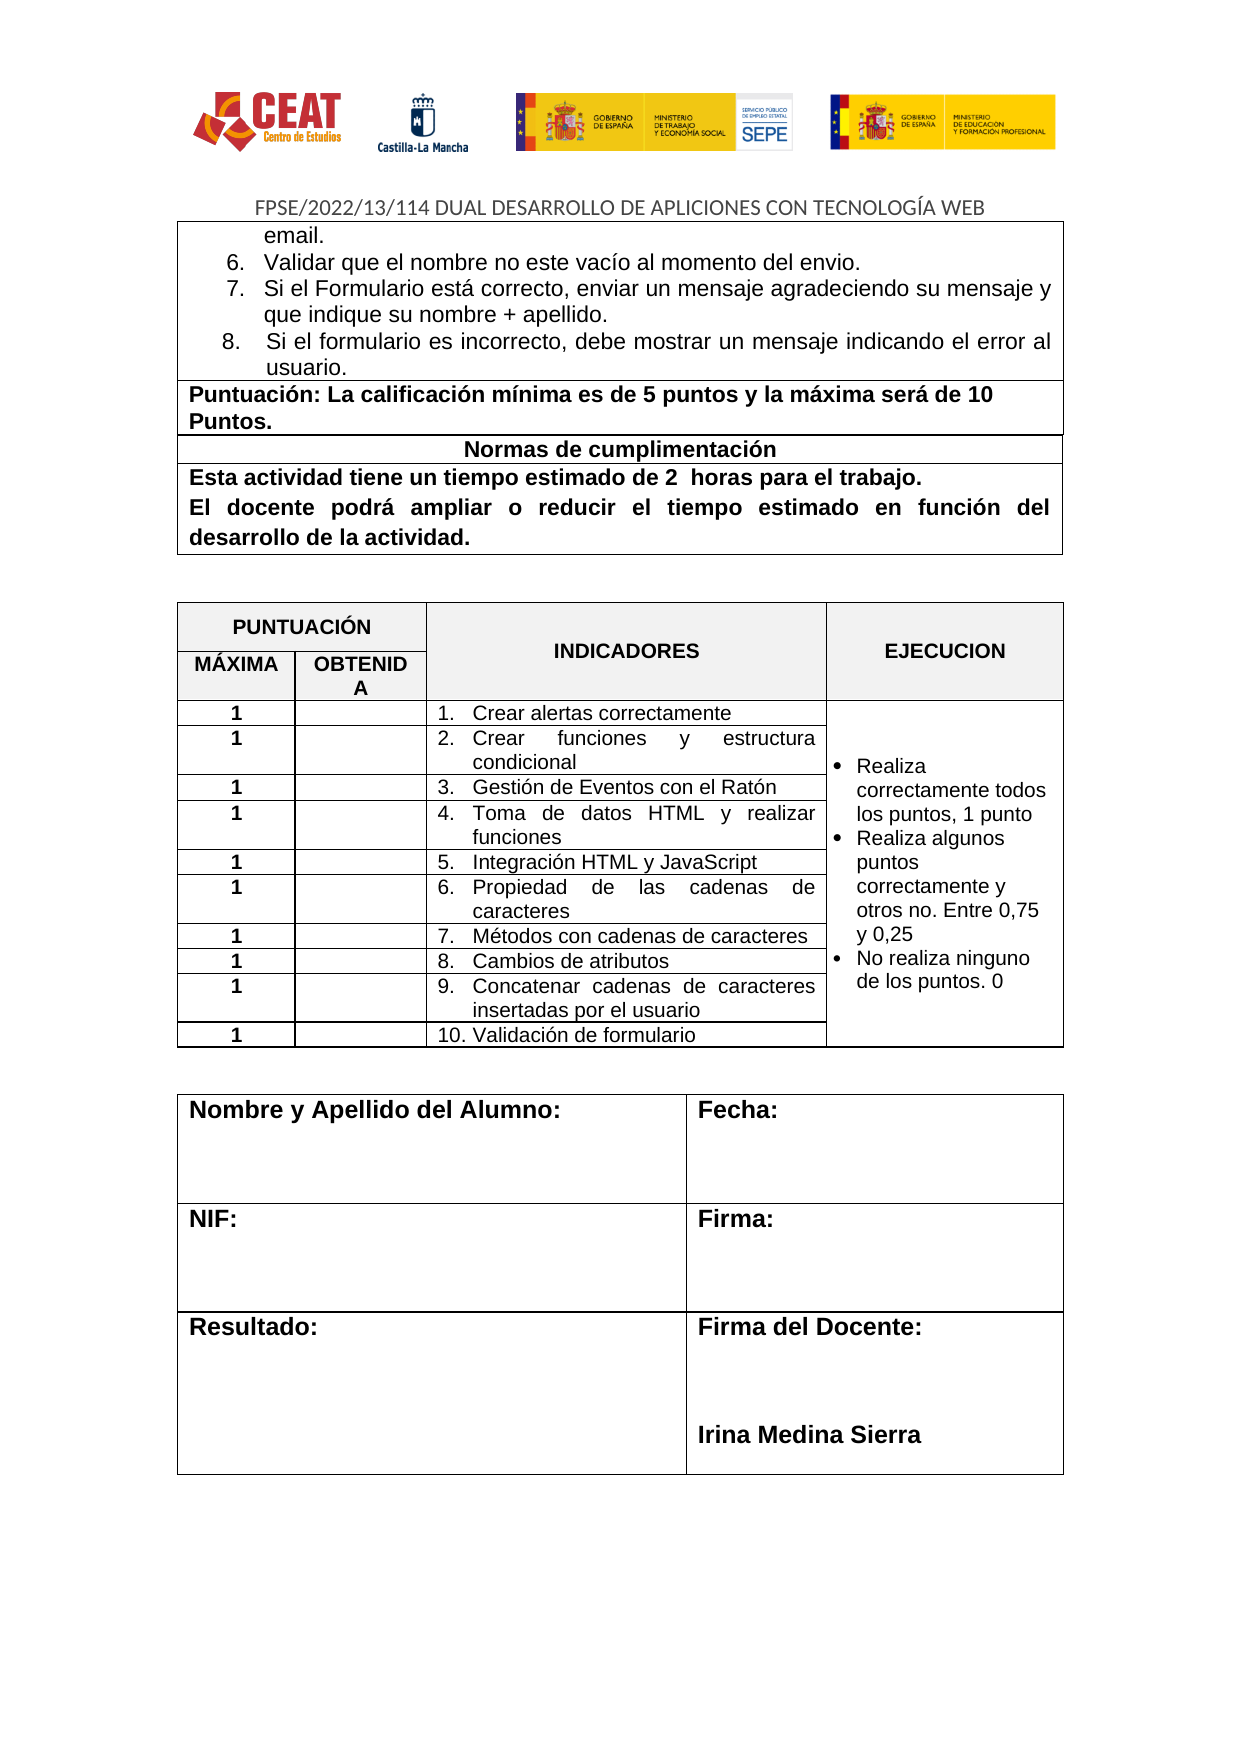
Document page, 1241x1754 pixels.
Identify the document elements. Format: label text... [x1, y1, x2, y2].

table_cell Resultado: [178, 1313, 686, 1474]
table_header PUNTUACIÓN [178, 603, 426, 651]
table_cell [296, 875, 426, 922]
table_cell [296, 801, 426, 848]
table_cell Concatenar cadenas de caracteres insertadas por el usuario [427, 974, 826, 1021]
table_cell Cambios de atributos [427, 949, 826, 972]
table_cell 1 [178, 949, 294, 972]
table_header EJECUCION [827, 603, 1063, 699]
table_cell Firma: [687, 1204, 1063, 1311]
table_cell 1 [178, 726, 294, 773]
table_cell [296, 726, 426, 773]
table_cell [296, 775, 426, 799]
table_cell 1 [178, 974, 294, 1021]
table_cell [296, 701, 426, 724]
table_cell 1 [178, 701, 294, 724]
table_cell MÁXIMA [178, 652, 294, 699]
table_cell [296, 850, 426, 873]
table_cell Puntuación: La calificación mínima es de 5 puntos y la máxima será de 10 Puntos. [178, 381, 1063, 434]
table_cell OBTENIDA [296, 652, 426, 699]
table_cell Crear funciones y estructura condicional [427, 726, 826, 773]
table_cell 1 [178, 875, 294, 922]
table_cell Métodos con cadenas de caracteres [427, 924, 826, 947]
table_cell Firma del Docente: Irina Medina Sierra [687, 1313, 1063, 1474]
table_cell [296, 924, 426, 947]
table_cell 1 [178, 1023, 294, 1046]
table_cell NIF: [178, 1204, 686, 1311]
table_cell Integración HTML y JavaScript [427, 850, 826, 873]
table_cell [296, 974, 426, 1021]
table_cell 1 [178, 850, 294, 873]
picture [177, 73, 1063, 171]
table_header Normas de cumplimentación [178, 436, 1062, 462]
table_header Nombre y Apellido del Alumno: [178, 1095, 686, 1203]
table_cell Propiedad de las cadenas de caracteres [427, 875, 826, 922]
table_cell Gestión de Eventos con el Ratón [427, 775, 826, 799]
table_cell 1 [178, 801, 294, 848]
table_cell Toma de datos HTML y realizar funciones [427, 801, 826, 848]
table_cell Crear alertas correctamente [427, 701, 826, 724]
table_header INDICADORES [427, 603, 826, 699]
table_cell [296, 949, 426, 972]
table_cell [296, 1023, 426, 1046]
table_cell Esta actividad tiene un tiempo estimado de 2 horas para el trabajo. El docente podrá ampliar o reducir el tiempo estimado en función del desarrollo de la actividad. [178, 464, 1062, 554]
table_cell 1 [178, 924, 294, 947]
table_header Fecha: [687, 1095, 1063, 1203]
table_cell Realiza correctamente todos los puntos, 1 punto Realiza algunos puntos correctamente y otros no. Entre 0,75 y 0,25 No realiza ninguno de los puntos. 0 [827, 701, 1063, 1046]
table_cell 1 [178, 775, 294, 799]
table_cell Validación de formulario [427, 1023, 826, 1046]
